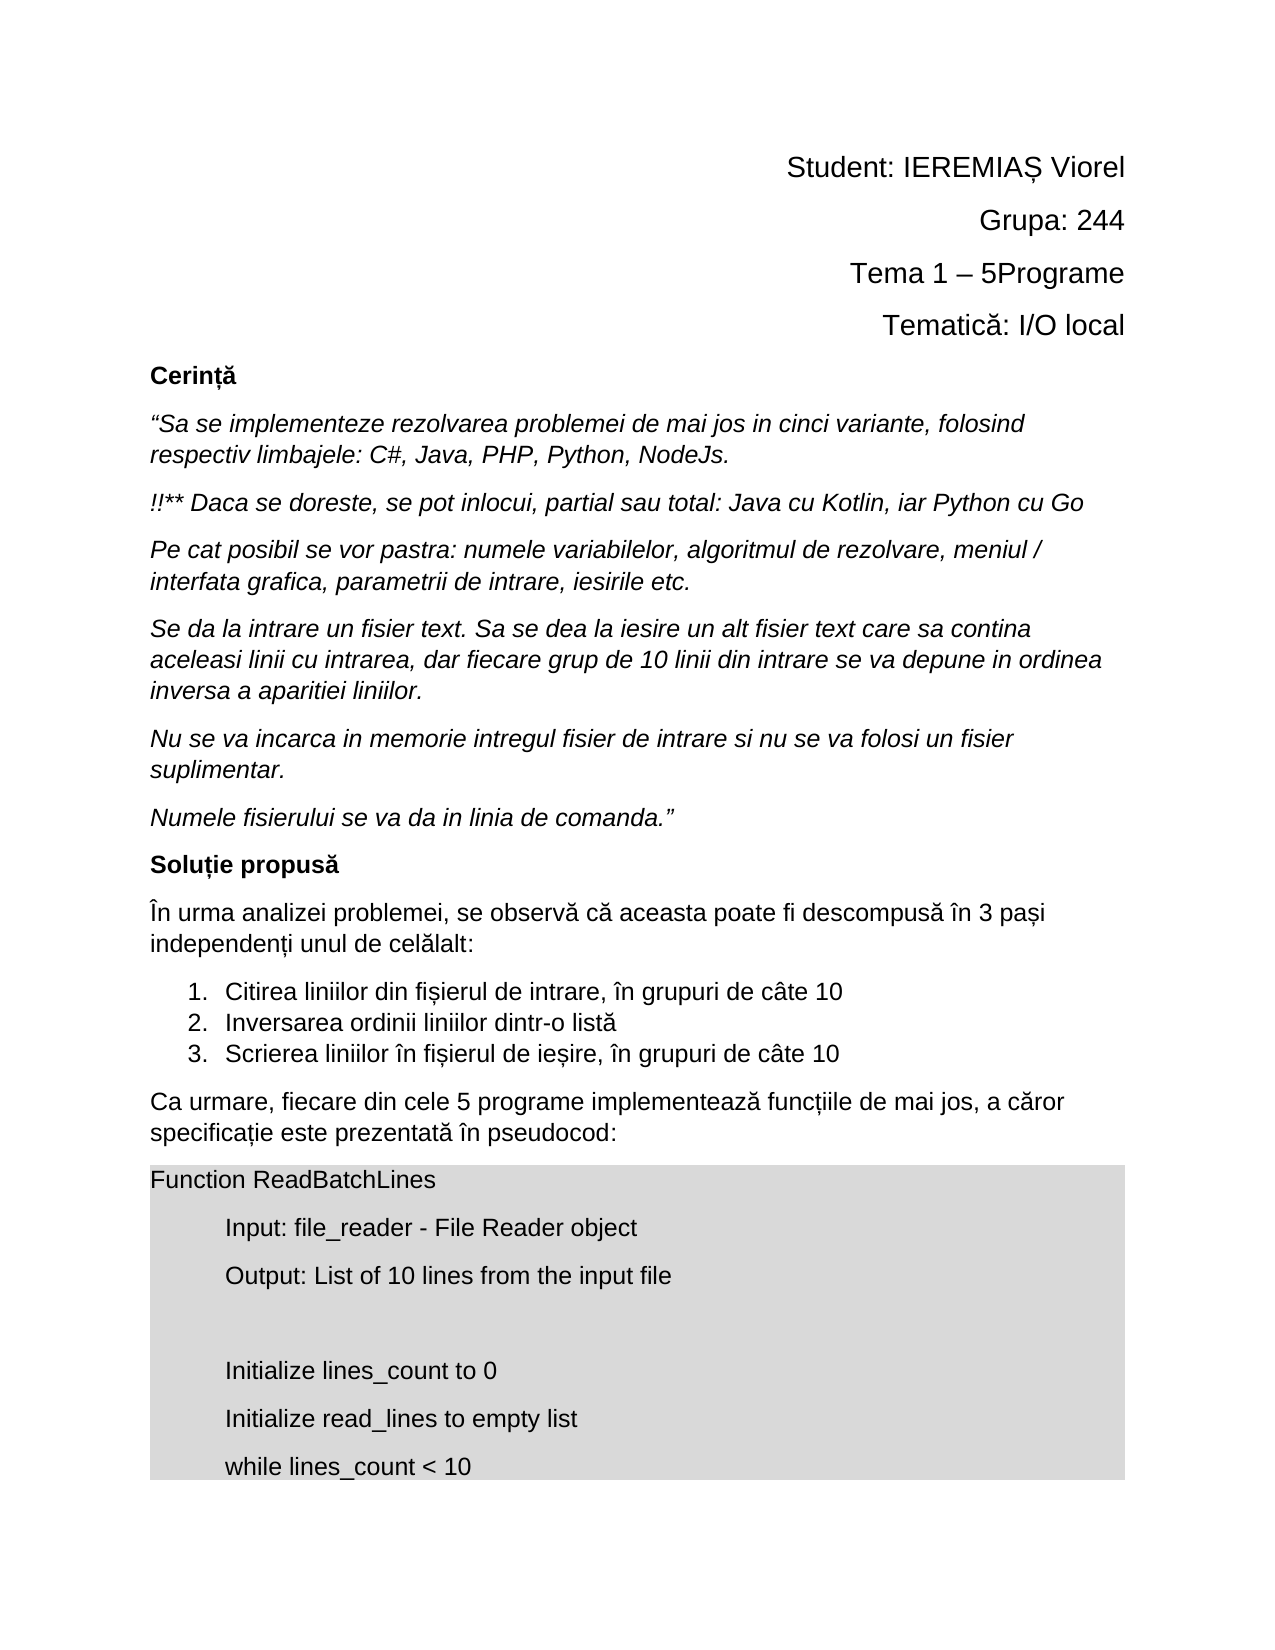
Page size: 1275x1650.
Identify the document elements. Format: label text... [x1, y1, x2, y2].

text !!** Daca se doreste, se pot inlocui, partial sau total: Java cu Kotlin, iar Python cu Go [150, 488, 1125, 516]
text Se da la intrare un fisier text. Sa se dea la iesire un alt fisier text care sa contina aceleasi linii cu intrarea, dar fiecare grup de 10 linii din intrare se va depune in ordinea inversa a aparitiei liniilor. [150, 614, 1125, 705]
list Inversarea ordinii liniilor dintr-o listă [187, 1008, 1125, 1037]
text “Sa se implementeze rezolvarea problemei de mai jos in cinci variante, folosind respectiv limbajele: C#, Java, PHP, Python, NodeJs. [150, 409, 1125, 469]
text Function ReadBatchLines [150, 1165, 1125, 1194]
text Grupa: 244 [150, 203, 1125, 236]
text Ca urmare, fiecare din cele 5 programe implementează funcțiile de mai jos, a căror specificație este prezentată în pseudocod: [150, 1087, 1125, 1146]
text Nu se va incarca in memorie intregul fisier de intrare si nu se va folosi un fisier suplimentar. [150, 724, 1125, 784]
text Cerință [150, 361, 1125, 390]
text Tematică: I/O local [150, 308, 1125, 342]
text În urma analizei problemei, se observă că aceasta poate fi descompusă în 3 pași independenți unul de celălalt: [150, 898, 1125, 958]
text Initialize read_lines to empty list [150, 1404, 1125, 1433]
text Tema 1 – 5Programe [150, 256, 1125, 289]
list Scrierea liniilor în fișierul de ieșire, în grupuri de câte 10 [187, 1039, 1125, 1068]
text Input: file_reader - File Reader object [150, 1213, 1125, 1242]
text while lines_count < 10 [150, 1452, 1125, 1480]
text Pe cat posibil se vor pastra: numele variabilelor, algoritmul de rezolvare, meniul / interfata grafica, parametrii de intrare, iesirile etc. [150, 535, 1125, 595]
text Initialize lines_count to 0 [150, 1356, 1125, 1385]
list Citirea liniilor din fișierul de intrare, în grupuri de câte 10 [187, 977, 1125, 1006]
text Output: List of 10 lines from the input file [150, 1261, 1125, 1289]
text Soluție propusă [150, 850, 1125, 879]
text Numele fisierului se va da in linia de comanda.” [150, 803, 1125, 831]
text Student: IEREMIAȘ Viorel [150, 150, 1125, 183]
